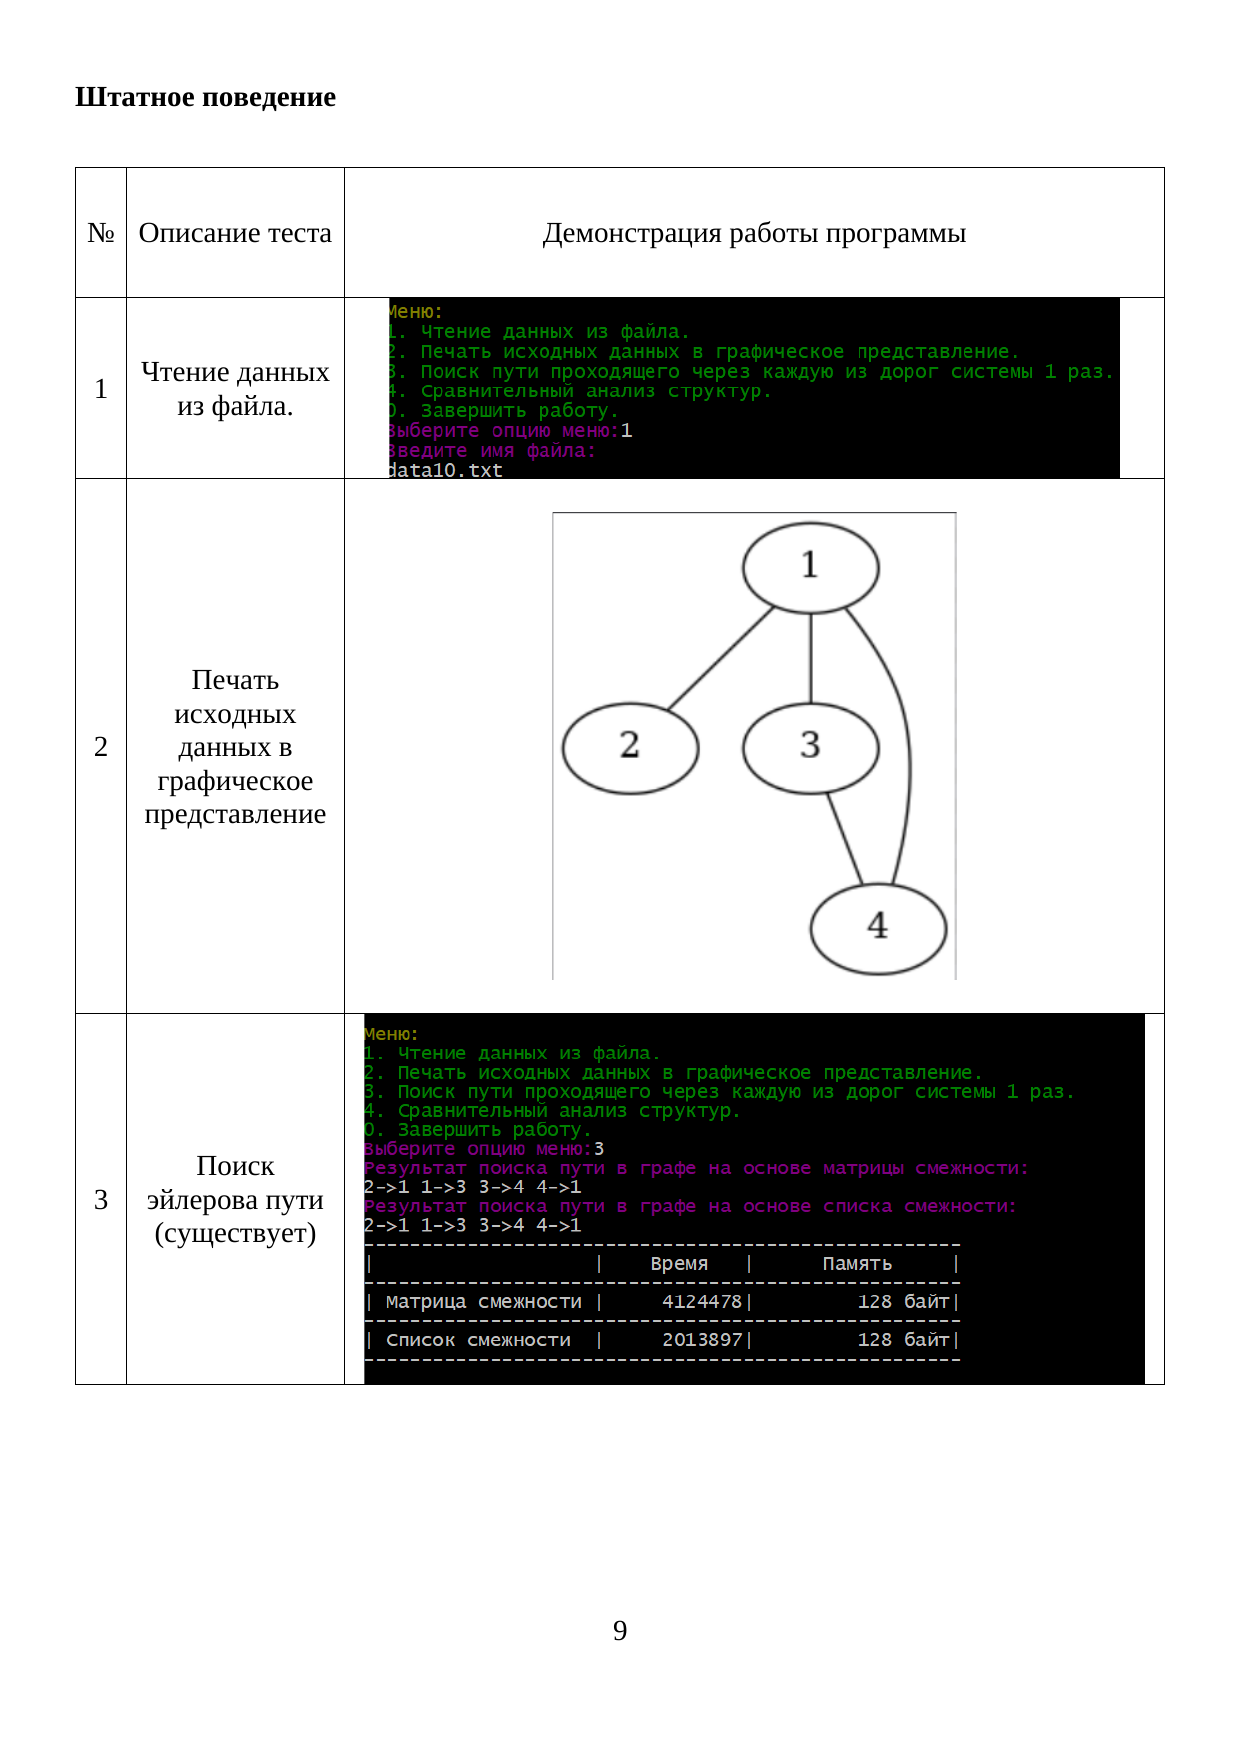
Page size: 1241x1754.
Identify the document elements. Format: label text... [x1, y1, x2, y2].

table_cell Чтение данных из файла. [127, 298, 344, 478]
table_cell [1145, 1014, 1164, 1384]
table_cell [345, 1014, 364, 1384]
table_header Описание теста [127, 168, 344, 297]
table_cell [345, 298, 389, 478]
table_cell Поиск эйлерова пути (существует) [127, 1014, 344, 1384]
picture [364, 1014, 1145, 1384]
subtitle Штатное поведение [75, 79, 1165, 113]
table_header № [76, 168, 126, 297]
picture [552, 512, 957, 980]
table_cell Печать исходных данных в графическое представление [127, 479, 344, 1013]
table_cell 2 [76, 479, 126, 1013]
table_header Демонстрация работы программы [345, 168, 1164, 297]
table_cell [1120, 298, 1164, 478]
table_cell [345, 479, 1164, 1013]
table_cell 3 [76, 1014, 126, 1384]
table_cell 1 [76, 298, 126, 478]
picture [389, 297, 1120, 479]
